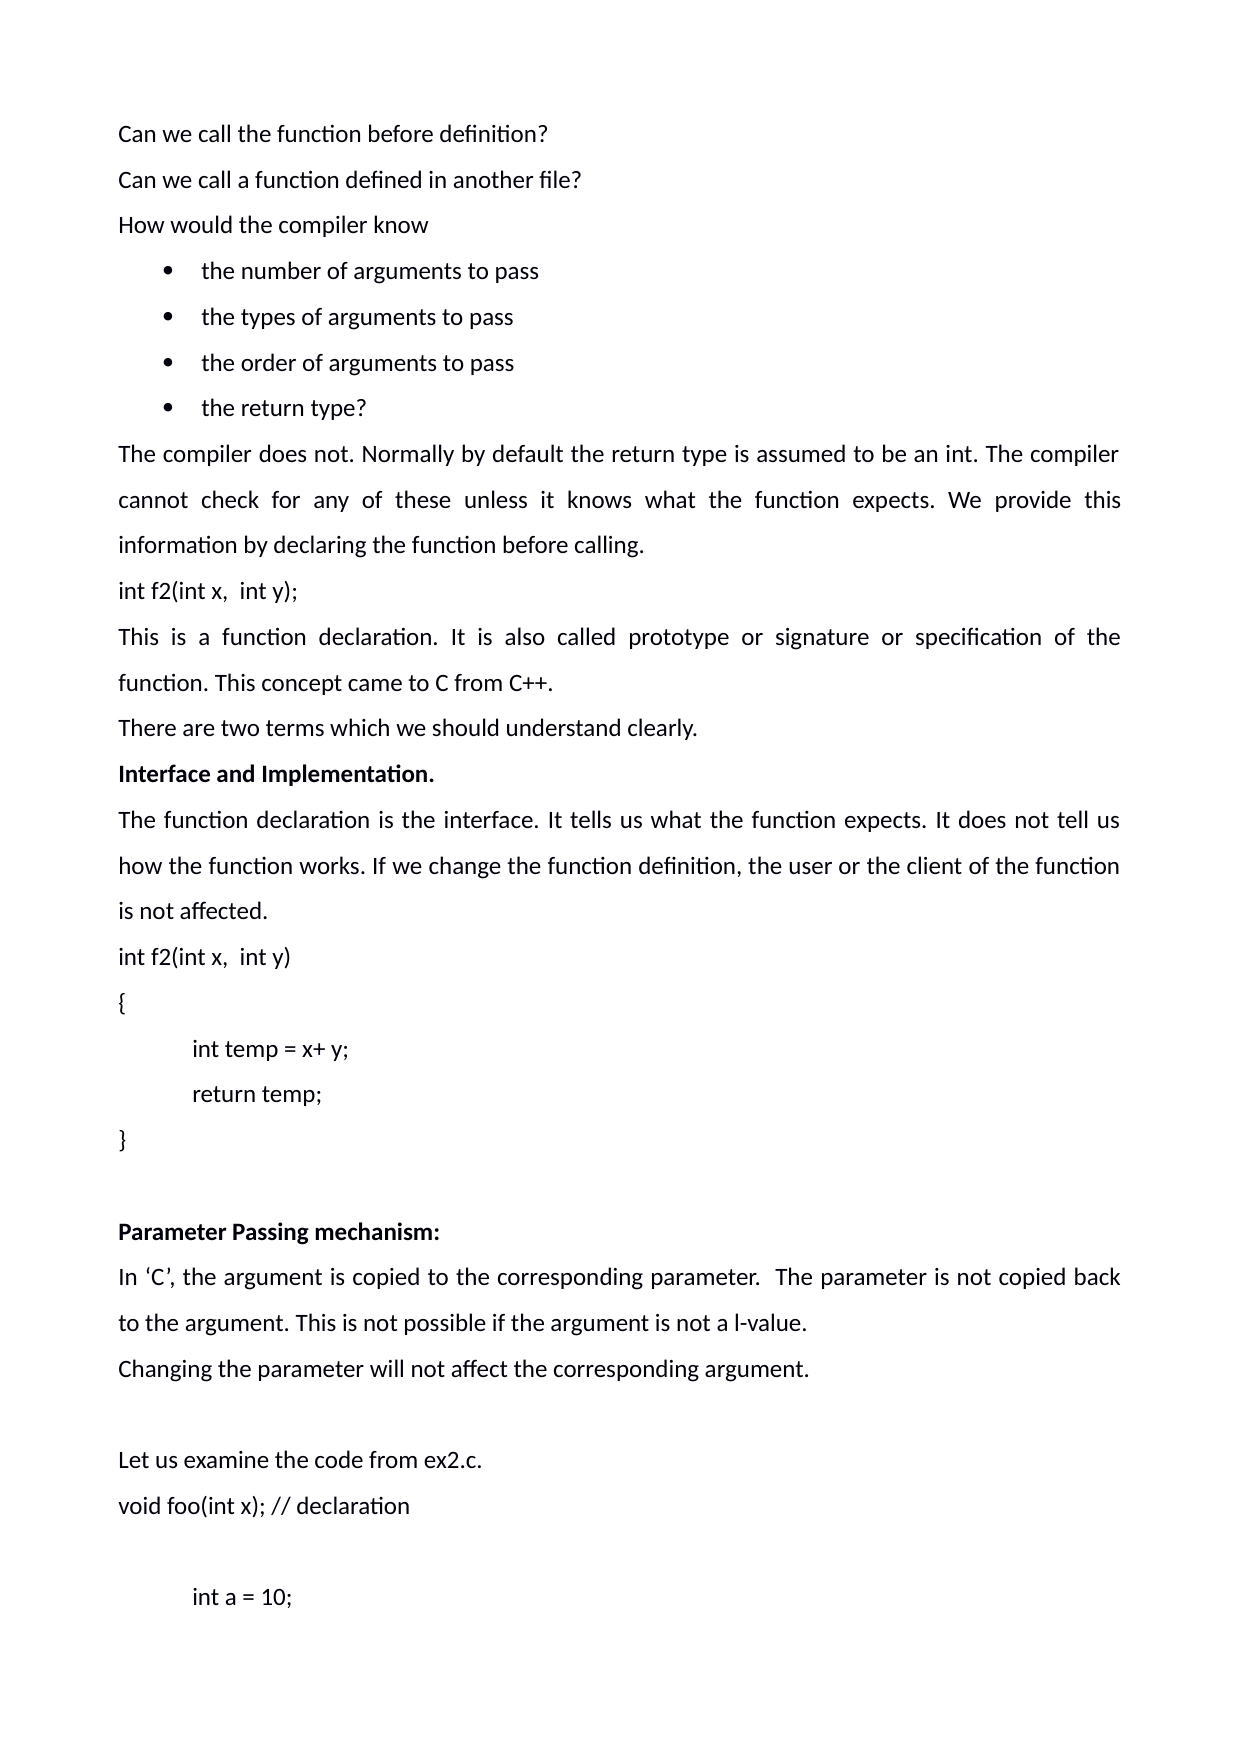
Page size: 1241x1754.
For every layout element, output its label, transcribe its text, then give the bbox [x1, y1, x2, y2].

text This is a function declaration. It is also called prototype or signature or specification of the function. This concept came to C from C++. [118, 621, 1122, 697]
text In ‘C’, the argument is copied to the corresponding parameter. The parameter is not copied back to the argument. This is not possible if the argument is not a l-value. [118, 1261, 1122, 1338]
text int f2(int x, int y) [118, 941, 1122, 972]
text The function declaration is the interface. It tells us what the function expects. It does not tell us how the function works. If we change the function definition, the user or the client of the function is not affected. [118, 804, 1122, 926]
list the types of arguments to pass [163, 301, 1122, 332]
text { [118, 987, 1122, 1017]
text int f2(int x, int y); [118, 575, 1122, 606]
list the order of arguments to pass [163, 347, 1122, 377]
text int temp = x+ y; [118, 1033, 1122, 1063]
text return temp; [118, 1078, 1122, 1109]
text Can we call a function defined in another file? [118, 164, 1122, 194]
text void foo(int x); // declaration [118, 1490, 1122, 1521]
text Interface and Implementation. [118, 758, 1122, 789]
text } [118, 1124, 1122, 1155]
text There are two terms which we should understand clearly. [118, 713, 1122, 743]
text int a = 10; [118, 1581, 1122, 1612]
text Parameter Passing mechanism: [118, 1216, 1122, 1246]
text The compiler does not. Normally by default the return type is assumed to be an int. The compiler cannot check for any of these unless it knows what the function expects. We provide this information by declaring the function before calling. [118, 438, 1122, 560]
list the number of arguments to pass [163, 255, 1122, 286]
text Let us examine the code from ex2.c. [118, 1444, 1122, 1475]
list the return type? [163, 392, 1122, 423]
text Can we call the function before definition? [118, 118, 1122, 149]
text Changing the parameter will not affect the corresponding argument. [118, 1353, 1122, 1383]
text How would the compiler know [118, 209, 1122, 240]
